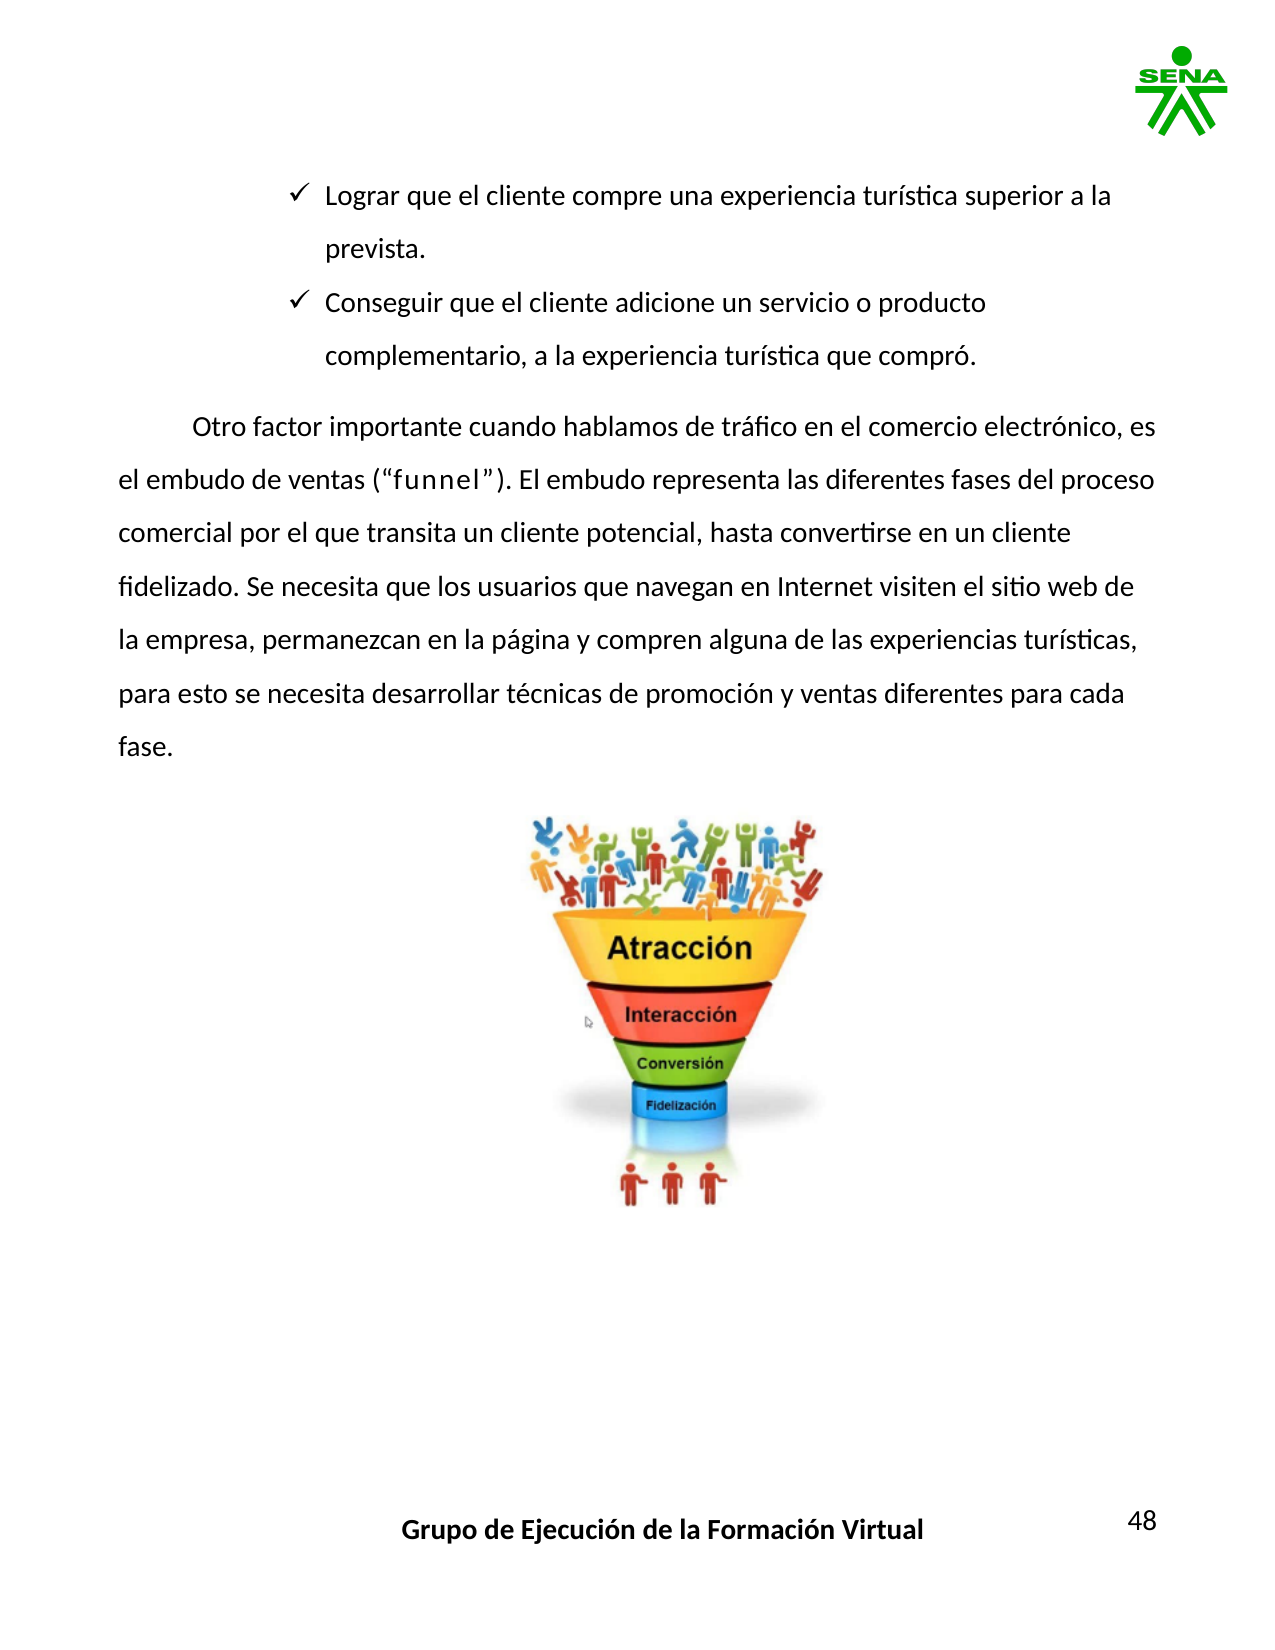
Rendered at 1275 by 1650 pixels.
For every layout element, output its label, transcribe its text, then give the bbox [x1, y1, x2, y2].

text Otro factor importante cuando hablamos de tráfico en el comercio electrónico, es el embudo de ventas (“funnel”). El embudo representa las diferentes fases del proceso comercial por el que transita un cliente potencial, hasta convertirse en un cliente fidelizado. Se necesita que los usuarios que navegan en Internet visiten el sitio web de la empresa, permanezcan en la página y compren alguna de las experiencias turísticas, para esto se necesita desarrollar técnicas de promoción y ventas diferentes para cada fase. [118, 408, 1157, 764]
picture [267, 798, 1082, 1225]
list Lograr que el cliente compre una experiencia turística superior a la prevista. [287, 177, 1157, 266]
picture [1135, 46, 1228, 136]
list Conseguir que el cliente adicione un servicio o producto complementario, a la experiencia turística que compró. [287, 284, 1157, 373]
